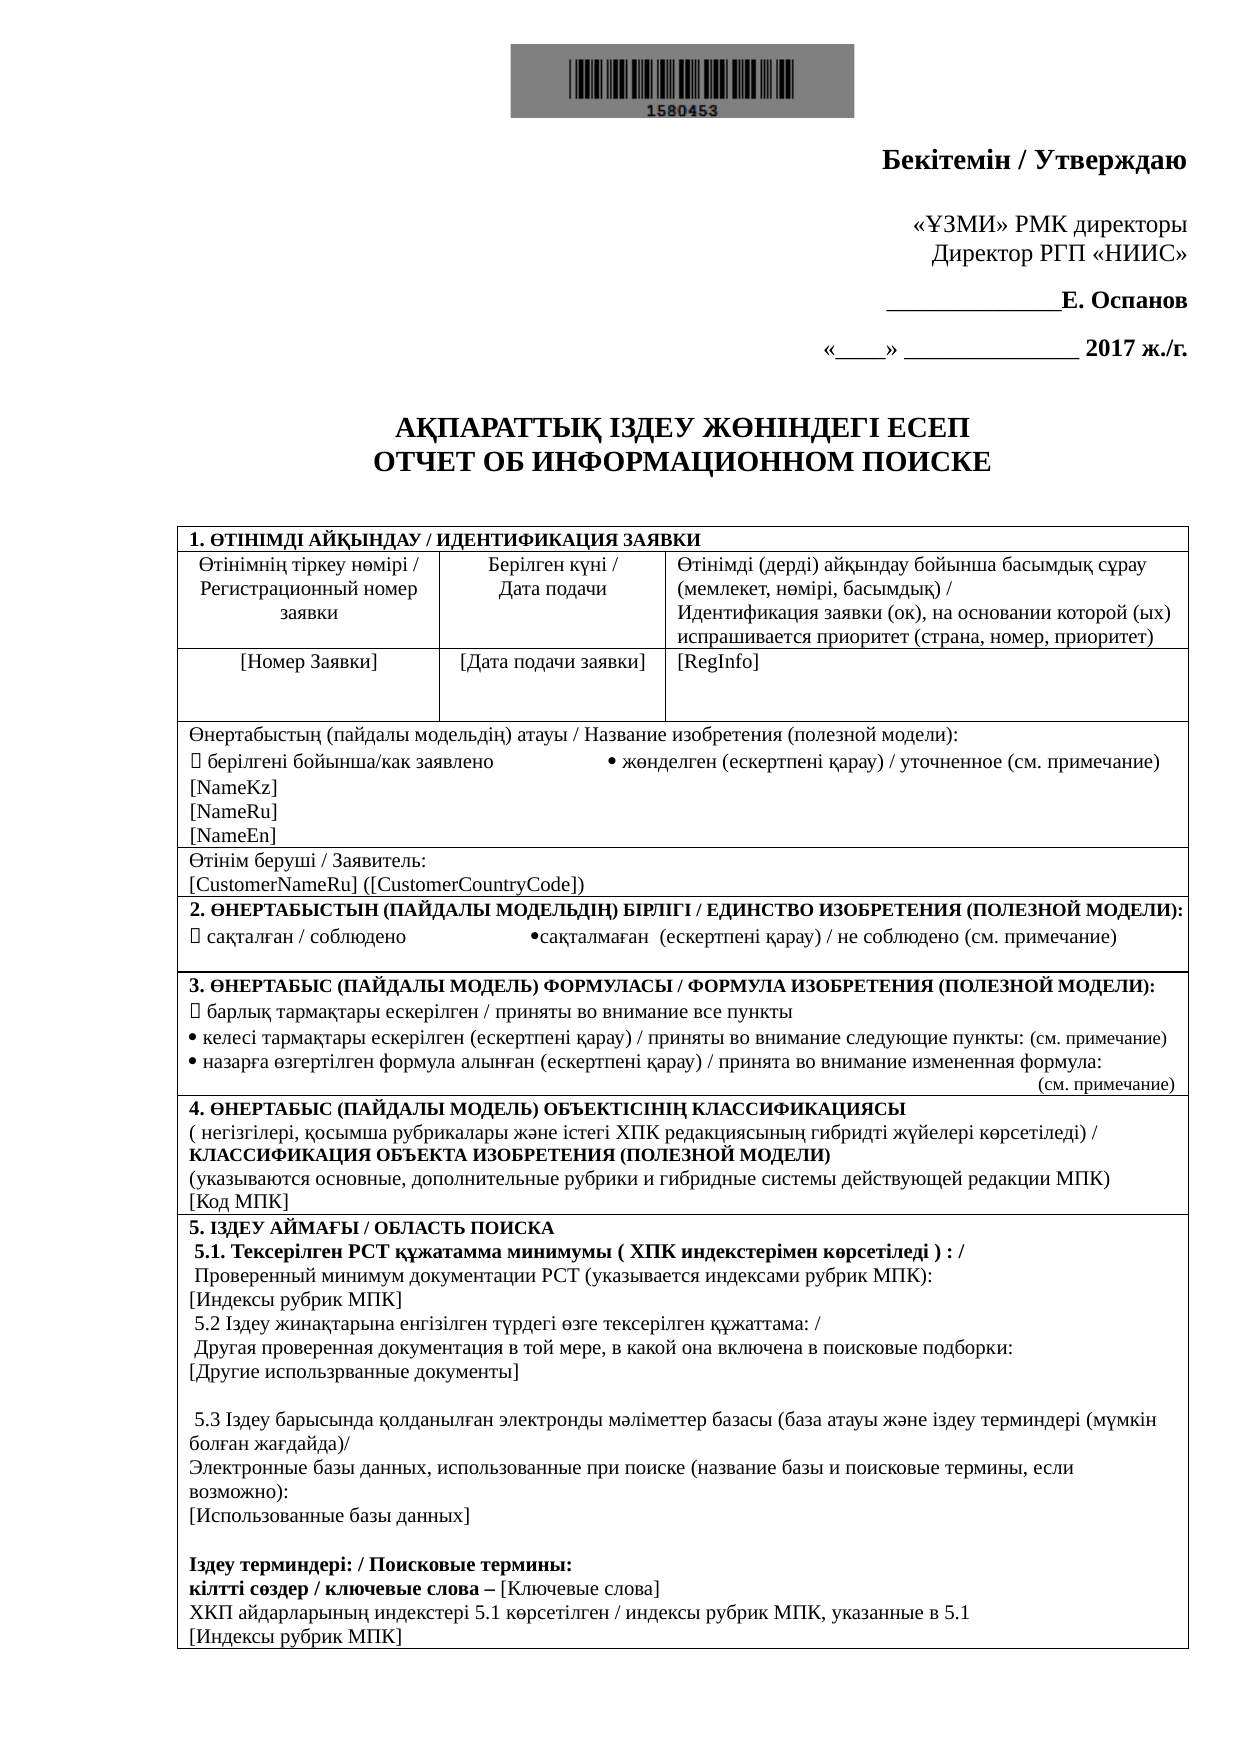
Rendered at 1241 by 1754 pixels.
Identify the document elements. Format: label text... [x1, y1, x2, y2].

table_cell Өнертабыстың (пайдалы модельдің) атауы / Название изобретения (полезной модели):  берілгені бойынша/как заявлено  жөнделген (ескертпені қарау) / уточненное (см. примечание) [178, 722, 1188, 847]
text Директор РГП «НИИС» [801, 238, 1188, 266]
table_cell Өтінімді (дерді) айқындау бойынша басымдық сұрау (мемлекет, нөмірі, басымдық) / Идентификация заявки (ок), на основании которой (ых) испрашивается приоритет (страна, номер, приоритет) [666, 552, 1188, 648]
text АҚПАРАТТЫҚ ІЗДЕУ ЖӨНІНДЕГІ ЕСЕП [177, 410, 1188, 444]
table_cell 4. ӨНЕРТАБЫС (ПАЙДАЛЫ МОДЕЛЬ) ОБЪЕКТІСІНІҢ КЛАССИФИКАЦИЯСЫ ( негізгілері, қосымша рубрикалары және істегі ХПК редакциясының гибридті жүйелері көрсетіледі) / КЛАССИФИКАЦИЯ ОБЪЕКТА ИЗОБРЕТЕНИЯ (ПОЛЕЗНОЙ МОДЕЛИ) (указываются основные, дополнительные рубрики и гибридные системы действующей редакции МПК) [178, 1096, 1188, 1213]
text ______________Е. Оспанов [801, 286, 1188, 314]
text «____» ______________ 2017 ж./г. [801, 333, 1188, 362]
table_cell Өтінім беруші / Заявитель: () [178, 848, 1188, 896]
table_cell [440, 649, 665, 721]
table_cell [178, 1215, 1188, 1648]
table_cell Берілген күні / Дата подачи [440, 552, 665, 648]
table_cell Өтінімнің тіркеу нөмірі / Регистрационный номер заявки [178, 552, 439, 648]
text «ҰЗМИ» РМК директоры [801, 209, 1188, 238]
table_cell [178, 649, 439, 721]
table_cell [666, 649, 1188, 721]
text Бекітемін / Утверждаю [801, 142, 1188, 175]
table_cell 3. ӨНЕРТАБЫС (ПАЙДАЛЫ МОДЕЛЬ) ФОРМУЛАСЫ / ФОРМУЛА ИЗОБРЕТЕНИЯ (ПОЛЕЗНОЙ МОДЕЛИ):  барлық тармақтары ескерілген / приняты во внимание все пункты  келесі тармақтары ескерілген (ескертпені қарау) / приняты во внимание следующие пункты: (см. примечание)  назарға өзгертілген формула алынған (ескертпені қарау) / принята во внимание измененная формула: (см. примечание) [178, 973, 1188, 1095]
text ОТЧЕТ ОБ ИНФОРМАЦИОННОМ ПОИСКЕ [177, 444, 1188, 477]
table_header 1. ӨТІНІМДІ АЙҚЫНДАУ / ИДЕНТИФИКАЦИЯ ЗАЯВКИ [178, 527, 1188, 551]
table_cell 2. ӨНЕРТАБЫСТЫН (ПАЙДАЛЫ МОДЕЛЬДІҢ) БІРЛІГІ / ЕДИНСТВО ИЗОБРЕТЕНИЯ (ПОЛЕЗНОЙ МОДЕЛИ):  сақталған / соблюдено сақталмаған (ескертпені қарау) / не соблюдено (см. примечание) [178, 897, 1188, 971]
